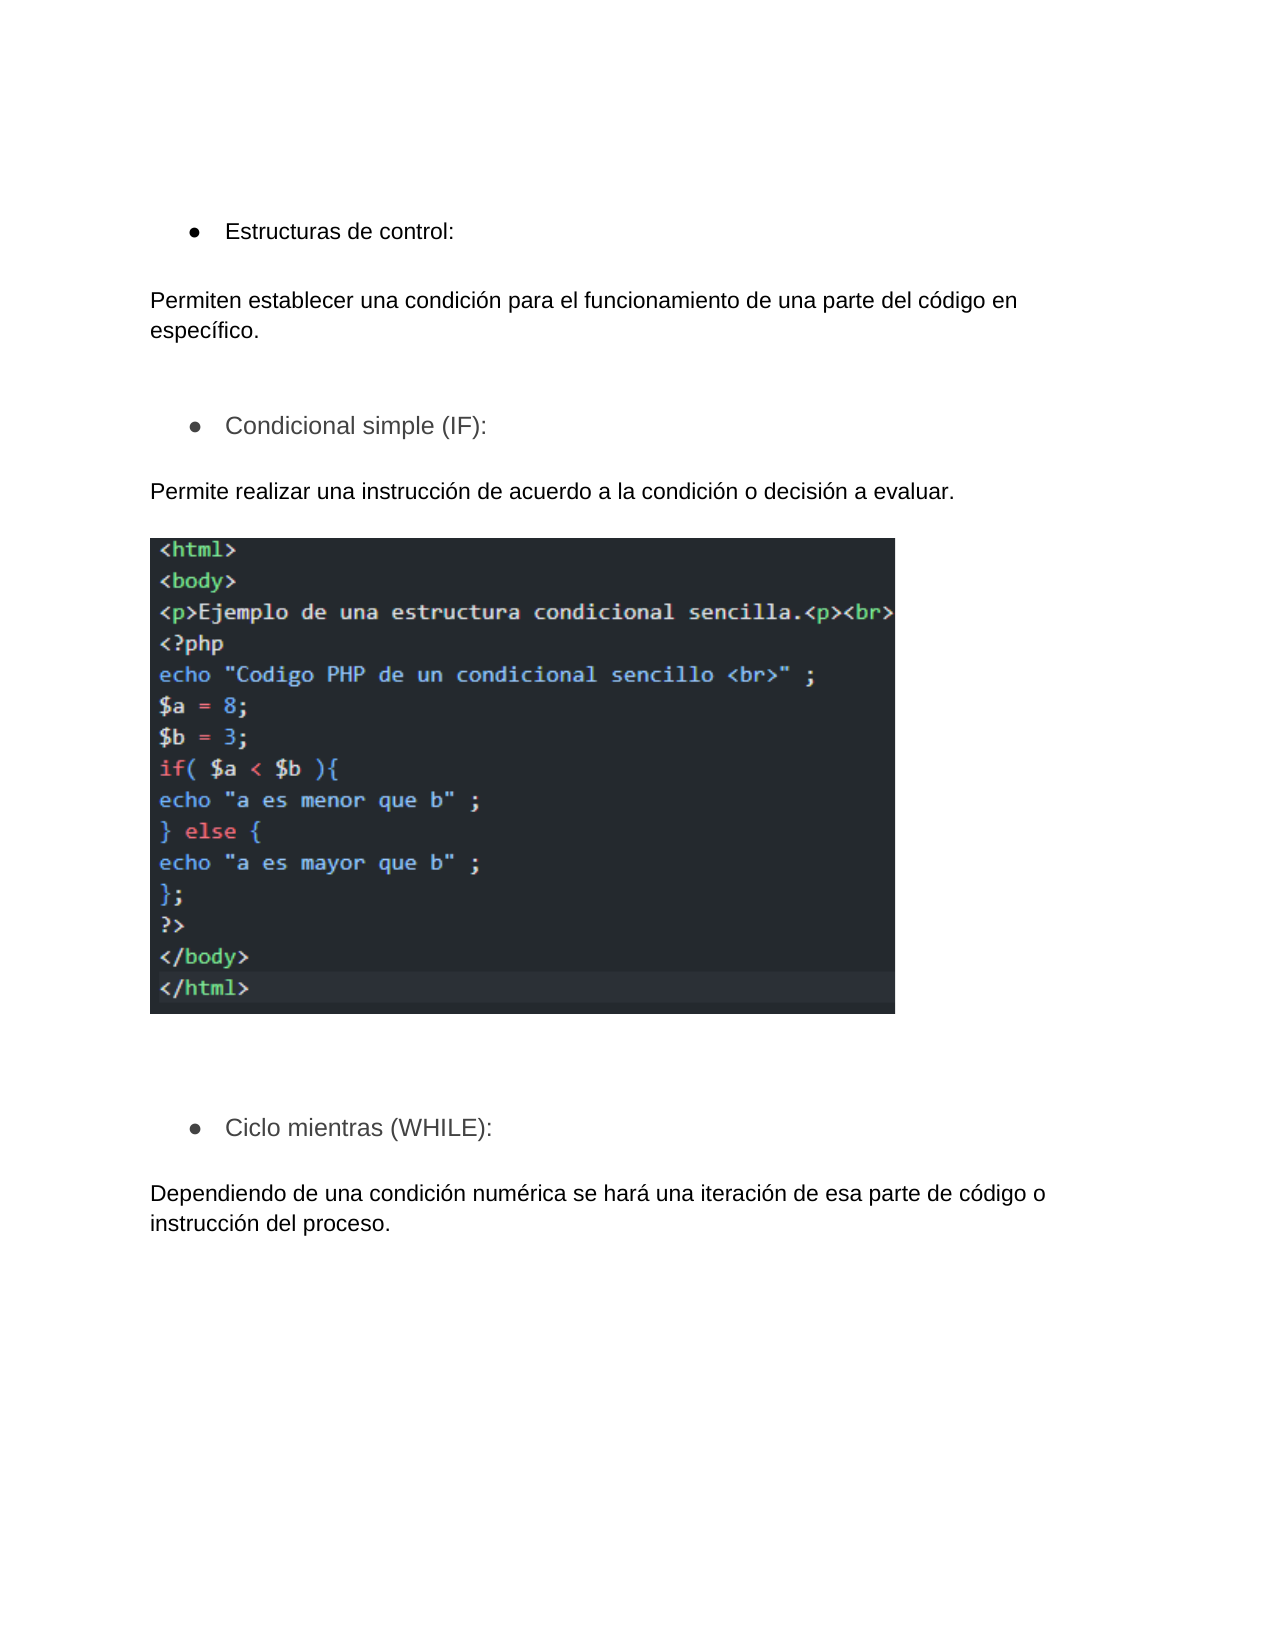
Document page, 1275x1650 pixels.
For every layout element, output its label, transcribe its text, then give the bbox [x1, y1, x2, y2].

subtitle Estructuras de control: [187, 218, 1125, 244]
text Permite realizar una instrucción de acuerdo a la condición o decisión a evaluar. [150, 478, 1125, 504]
subtitle Ciclo mientras (WHILE): [187, 1113, 1125, 1141]
text Dependiendo de una condición numérica se hará una iteración de esa parte de código o instrucción del proceso. [150, 1180, 1125, 1237]
text Permiten establecer una condición para el funcionamiento de una parte del código en específico. [150, 287, 1125, 343]
subtitle Condicional simple (IF): [187, 411, 1125, 439]
picture [150, 538, 896, 1014]
